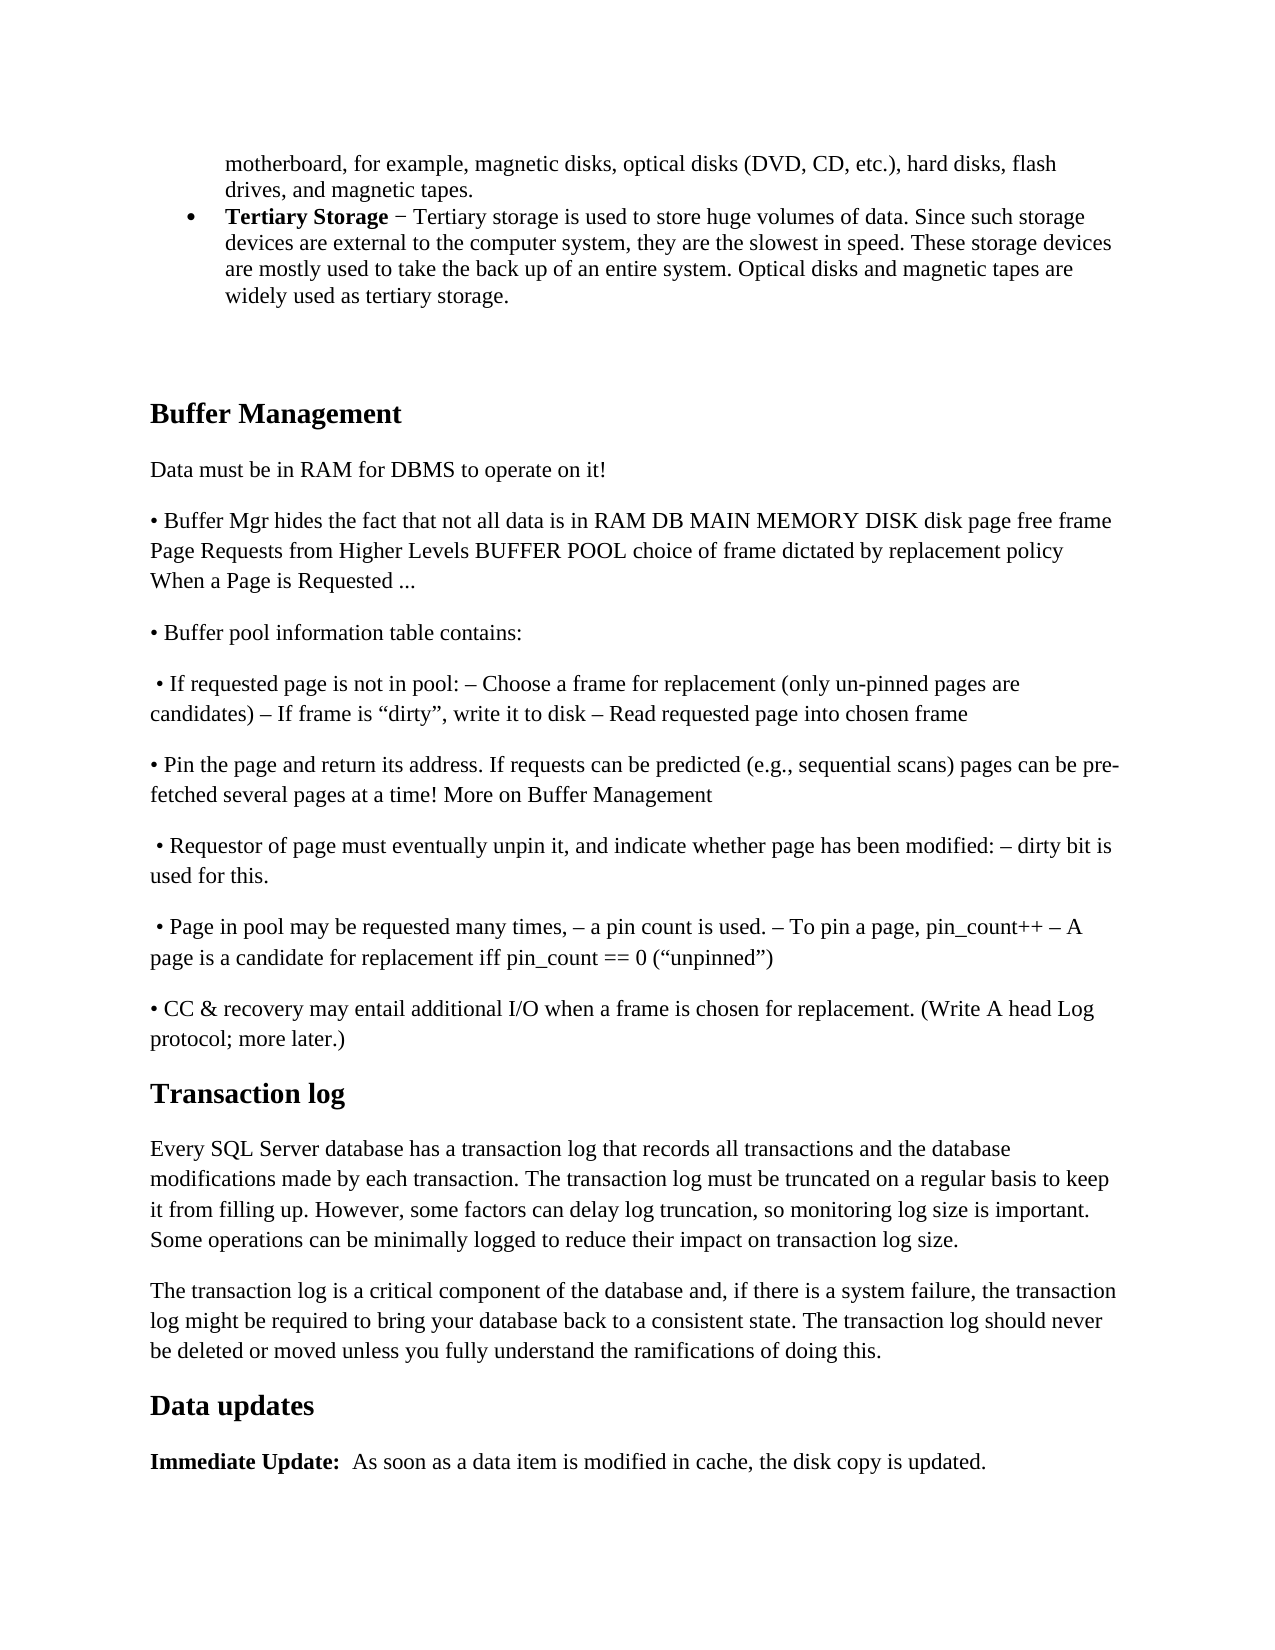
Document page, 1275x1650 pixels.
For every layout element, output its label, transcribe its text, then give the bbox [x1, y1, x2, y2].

list Tertiary Storage − Tertiary storage is used to store huge volumes of data. Since such storage devices are external to the computer system, they are the slowest in speed. These storage devices are mostly used to take the back up of an entire system. Optical disks and magnetic tapes are widely used as tertiary storage. [187, 203, 1125, 308]
text Immediate Update: As soon as a data item is modified in cache, the disk copy is updated. [150, 1448, 1125, 1474]
text Data updates [150, 1388, 1125, 1422]
text Data must be in RAM for DBMS to operate on it! [150, 456, 1125, 482]
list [187, 150, 1125, 203]
text Every SQL Server database has a transaction log that records all transactions and the database modifications made by each transaction. The transaction log must be truncated on a regular basis to keep it from filling up. However, some factors can delay log truncation, so monitoring log size is important. Some operations can be minimally logged to reduce their impact on transaction log size. [150, 1135, 1125, 1252]
text • CC & recovery may entail additional I/O when a frame is chosen for replacement. (Write A head Log protocol; more later.) [150, 994, 1125, 1051]
text • Buffer Mgr hides the fact that not all data is in RAM DB MAIN MEMORY DISK disk page free frame Page Requests from Higher Levels BUFFER POOL choice of frame dictated by replacement policy When a Page is Requested ... [150, 507, 1125, 594]
text Transaction log [150, 1076, 1125, 1109]
text • Page in pool may be requested many times, – a pin count is used. – To pin a page, pin_count++ – A page is a candidate for replacement iff pin_count == 0 (“unpinned”) [150, 913, 1125, 970]
text • Requestor of page must eventually unpin it, and indicate whether page has been modified: – dirty bit is used for this. [150, 832, 1125, 889]
text • Pin the page and return its address. If requests can be predicted (e.g., sequential scans) pages can be pre-fetched several pages at a time! More on Buffer Management [150, 751, 1125, 807]
text The transaction log is a critical component of the database and, if there is a system failure, the transaction log might be required to bring your database back to a consistent state. The transaction log should never be deleted or moved unless you fully understand the ramifications of doing this. [150, 1277, 1125, 1364]
text • If requested page is not in pool: – Choose a frame for replacement (only un-pinned pages are candidates) – If frame is “dirty”, write it to disk – Read requested page into chosen frame [150, 669, 1125, 726]
text Buffer Management [150, 397, 1125, 430]
text • Buffer pool information table contains: [150, 618, 1125, 645]
